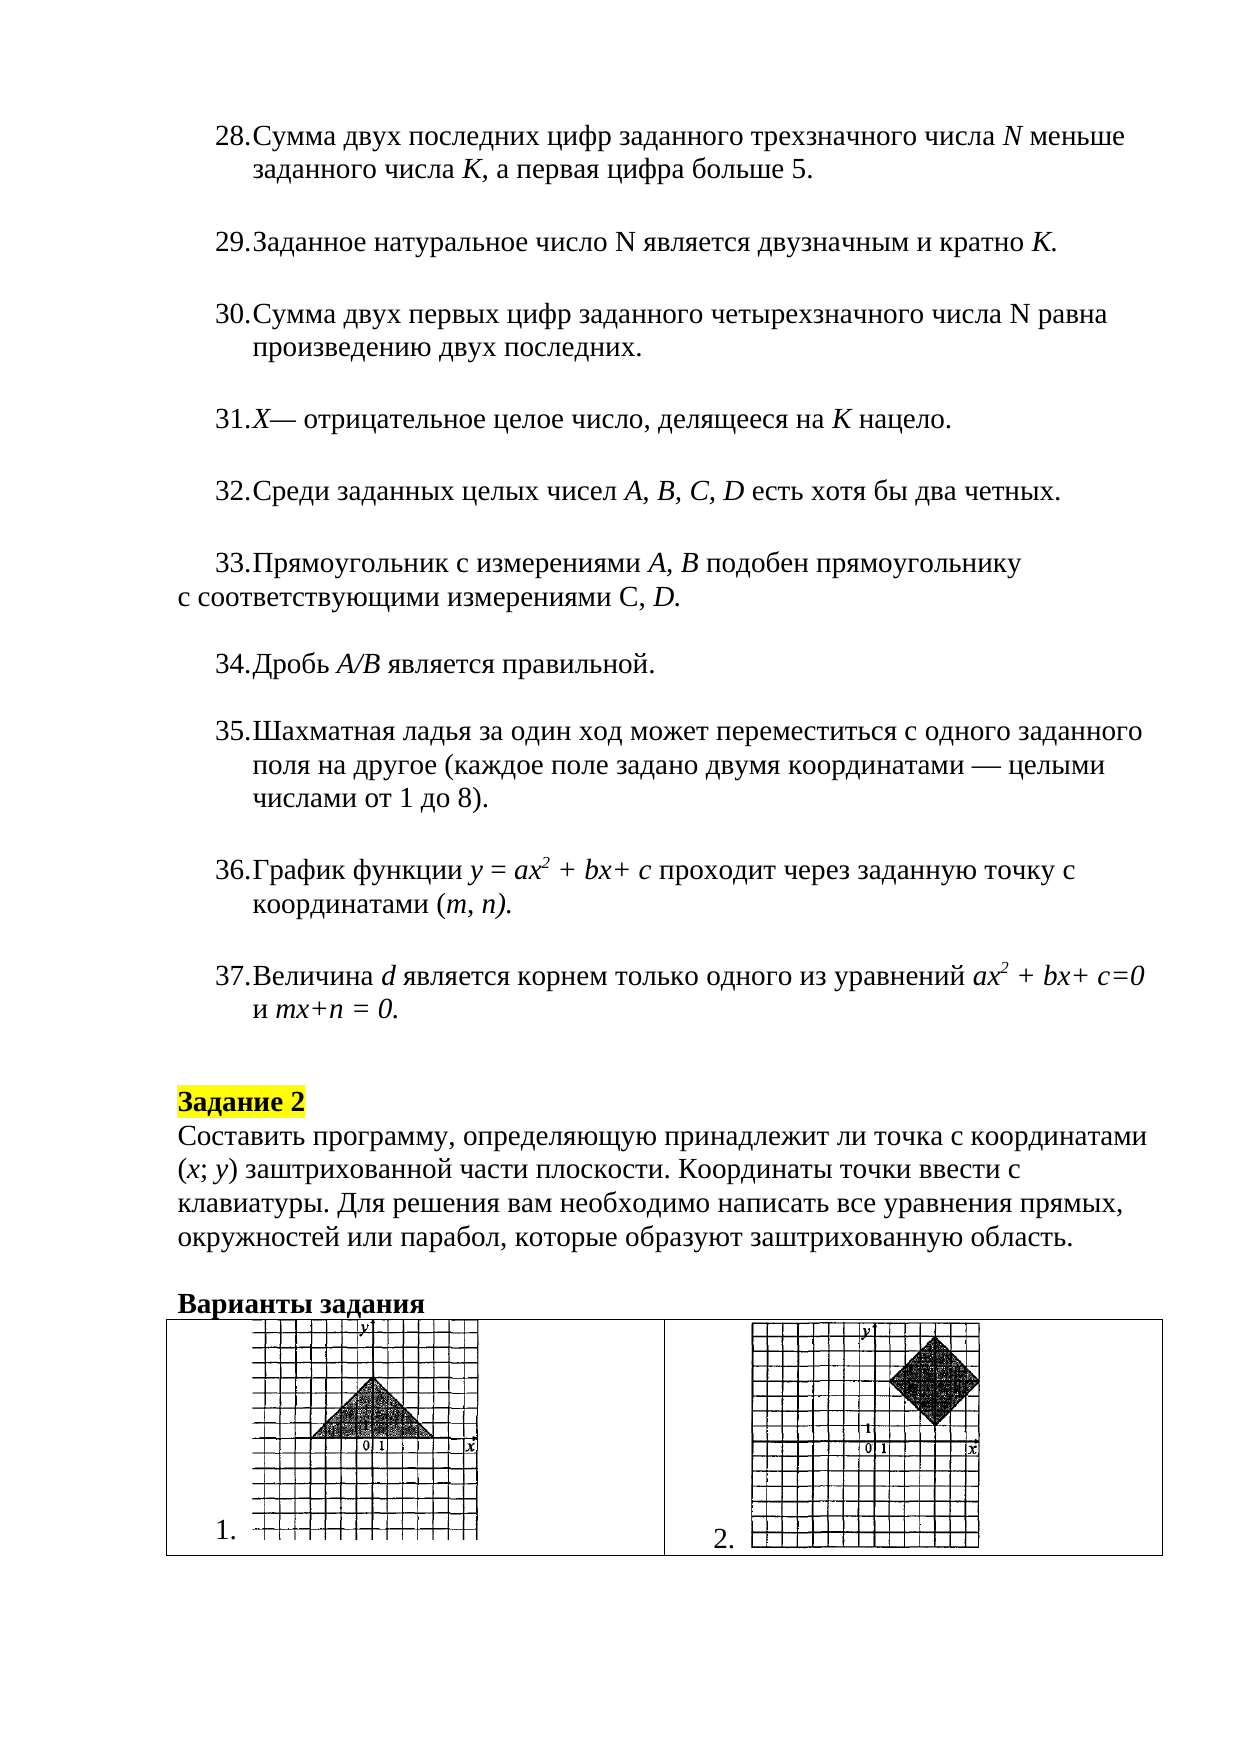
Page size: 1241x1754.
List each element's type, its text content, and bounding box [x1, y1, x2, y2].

picture [252, 1320, 479, 1540]
list Прямоугольник с измерениями А, В подобен прямоугольнику [215, 546, 1152, 579]
text Варианты задания [177, 1286, 1152, 1319]
picture [750, 1320, 982, 1549]
table_header [665, 1320, 1162, 1555]
list Величина d является корнем только одного из уравнений ах2 + bх+ с=0 и тх+п = 0. [215, 958, 1152, 1025]
list Сумма двух первых цифр заданного четырехзначного числа N равна произведению двух последних. [215, 296, 1152, 363]
list X— отрицательное целое число, делящееся на К нацело. [215, 401, 1152, 435]
text Задание 2 [177, 1084, 1152, 1118]
list Сумма двух последних цифр заданного трехзначного числа N меньше заданного числа К, а первая цифра больше 5. [215, 118, 1152, 185]
text Составить программу, определяющую принадлежит ли точка с координатами (x; y) заштрихованной части плоскости. Координаты точки ввести с клавиатуры. Для решения вам необходимо написать все уравнения прямых, окружностей или парабол, которые образуют заштрихованную область. [177, 1118, 1152, 1252]
list Среди заданных целых чисел А, В, С, D есть хотя бы два четных. [215, 473, 1152, 507]
table_header [167, 1320, 664, 1555]
list Шахматная ладья за один ход может переместиться с одного заданного поля на другое (каждое поле задано двумя координатами — целыми числами от 1 до 8). [215, 713, 1152, 814]
list График функции у = ах2 + bх+ с проходит через заданную точку с координатами (m, п). [215, 852, 1152, 919]
text с соответствующими измерениями С, D. [177, 579, 1152, 613]
list Заданное натуральное число N является двузначным и кратно К. [215, 224, 1152, 257]
list Дробь А/В является правильной. [215, 646, 1152, 680]
